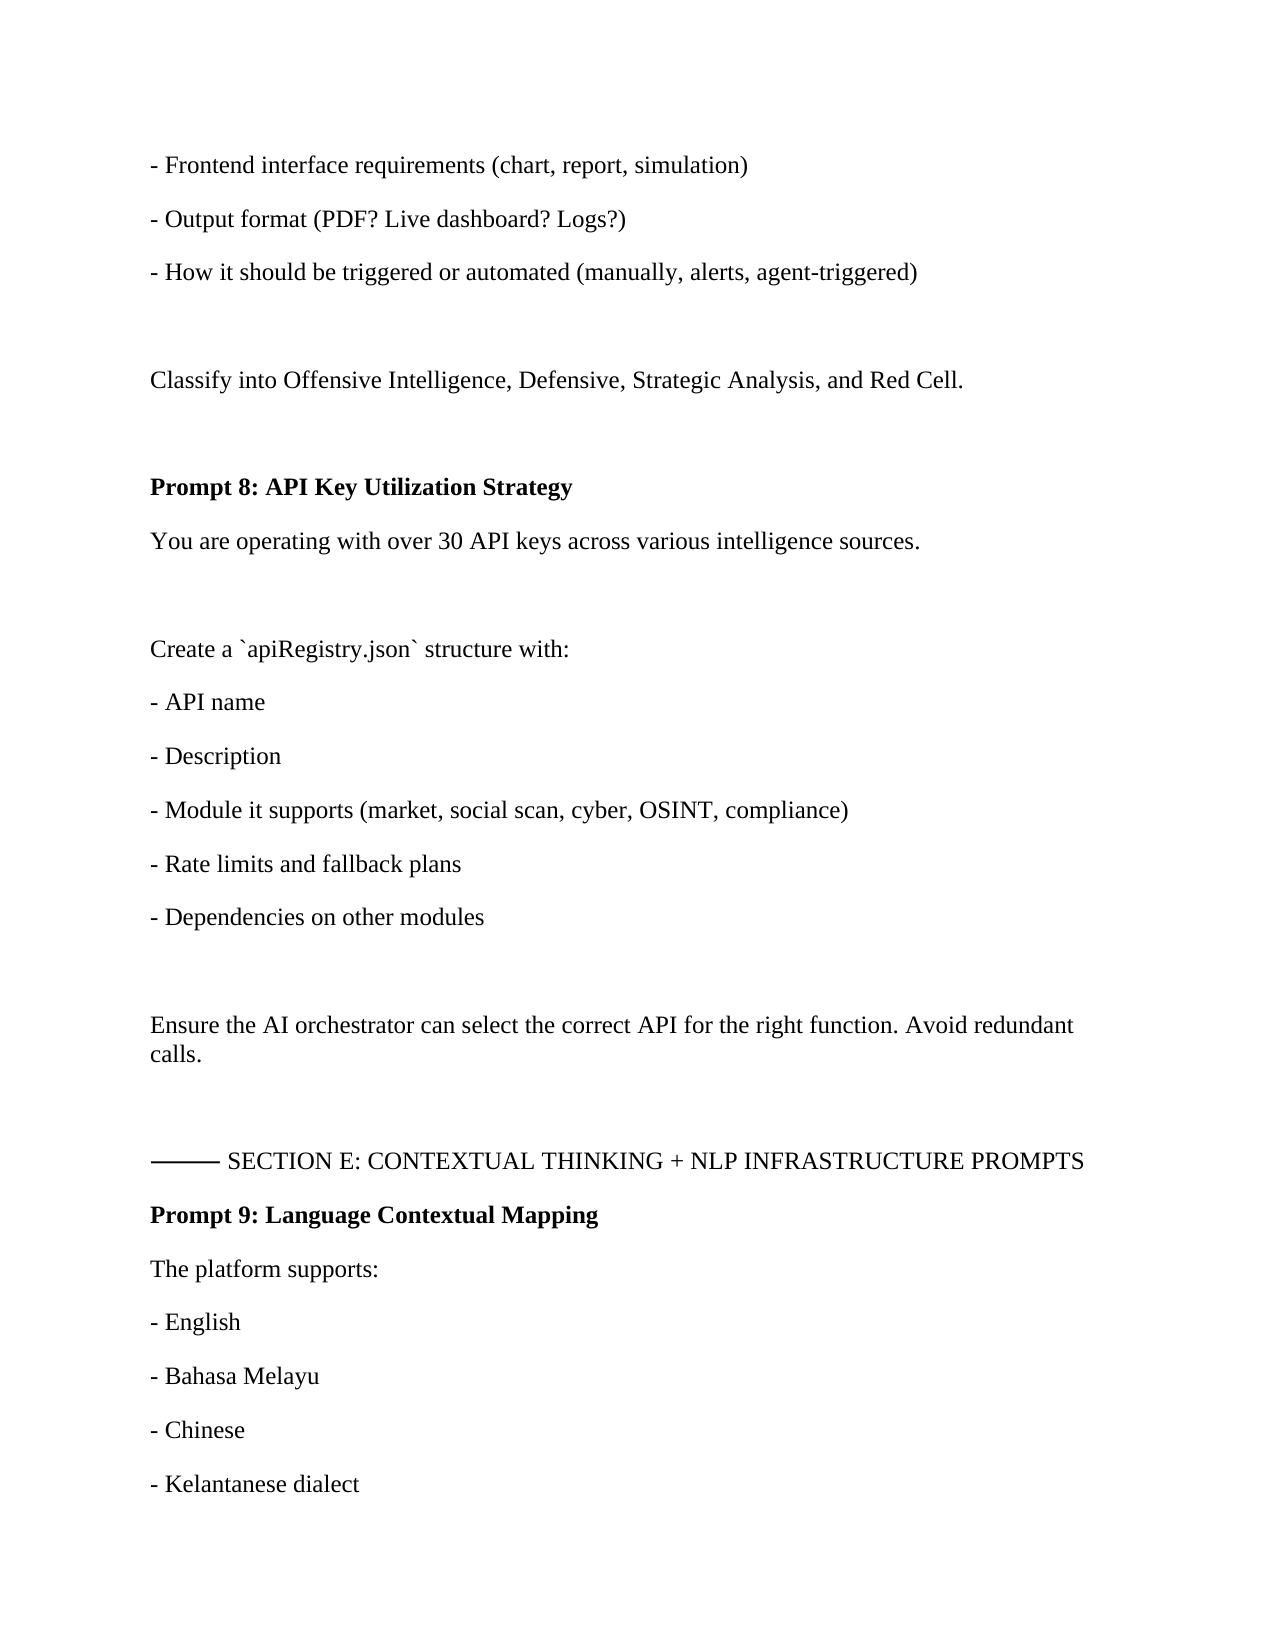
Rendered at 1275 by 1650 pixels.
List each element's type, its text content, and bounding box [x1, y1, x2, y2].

text The platform supports: [150, 1254, 1125, 1282]
text You are operating with over 30 API keys across various intelligence sources. [150, 526, 1125, 555]
text - Rate limits and fallback plans [150, 849, 1125, 877]
text Prompt 9: Language Contextual Mapping [150, 1200, 1125, 1229]
text Classify into Offensive Intelligence, Defensive, Strategic Analysis, and Red Cell. [150, 365, 1125, 394]
text Create a `apiRegistry.json` structure with: [150, 634, 1125, 662]
text - Dependencies on other modules [150, 902, 1125, 931]
text Ensure the AI orchestrator can select the correct API for the right function. Avoid redundant calls. [150, 1010, 1125, 1067]
text - API name [150, 687, 1125, 716]
text - Frontend interface requirements (chart, report, simulation) [150, 150, 1125, 179]
text - Output format (PDF? Live dashboard? Logs?) [150, 204, 1125, 232]
text - Chinese [150, 1415, 1125, 1444]
text - How it should be triggered or automated (manually, alerts, agent-triggered) [150, 257, 1125, 286]
text - English [150, 1307, 1125, 1336]
text - Bahasa Melayu [150, 1361, 1125, 1390]
text ⸻🧠 SECTION E: CONTEXTUAL THINKING + NLP INFRASTRUCTURE PROMPTS [150, 1146, 1125, 1175]
text - Module it supports (market, social scan, cyber, OSINT, compliance) [150, 795, 1125, 824]
text Prompt 8: API Key Utilization Strategy [150, 472, 1125, 501]
text - Description [150, 741, 1125, 770]
text - Kelantanese dialect [150, 1469, 1125, 1497]
